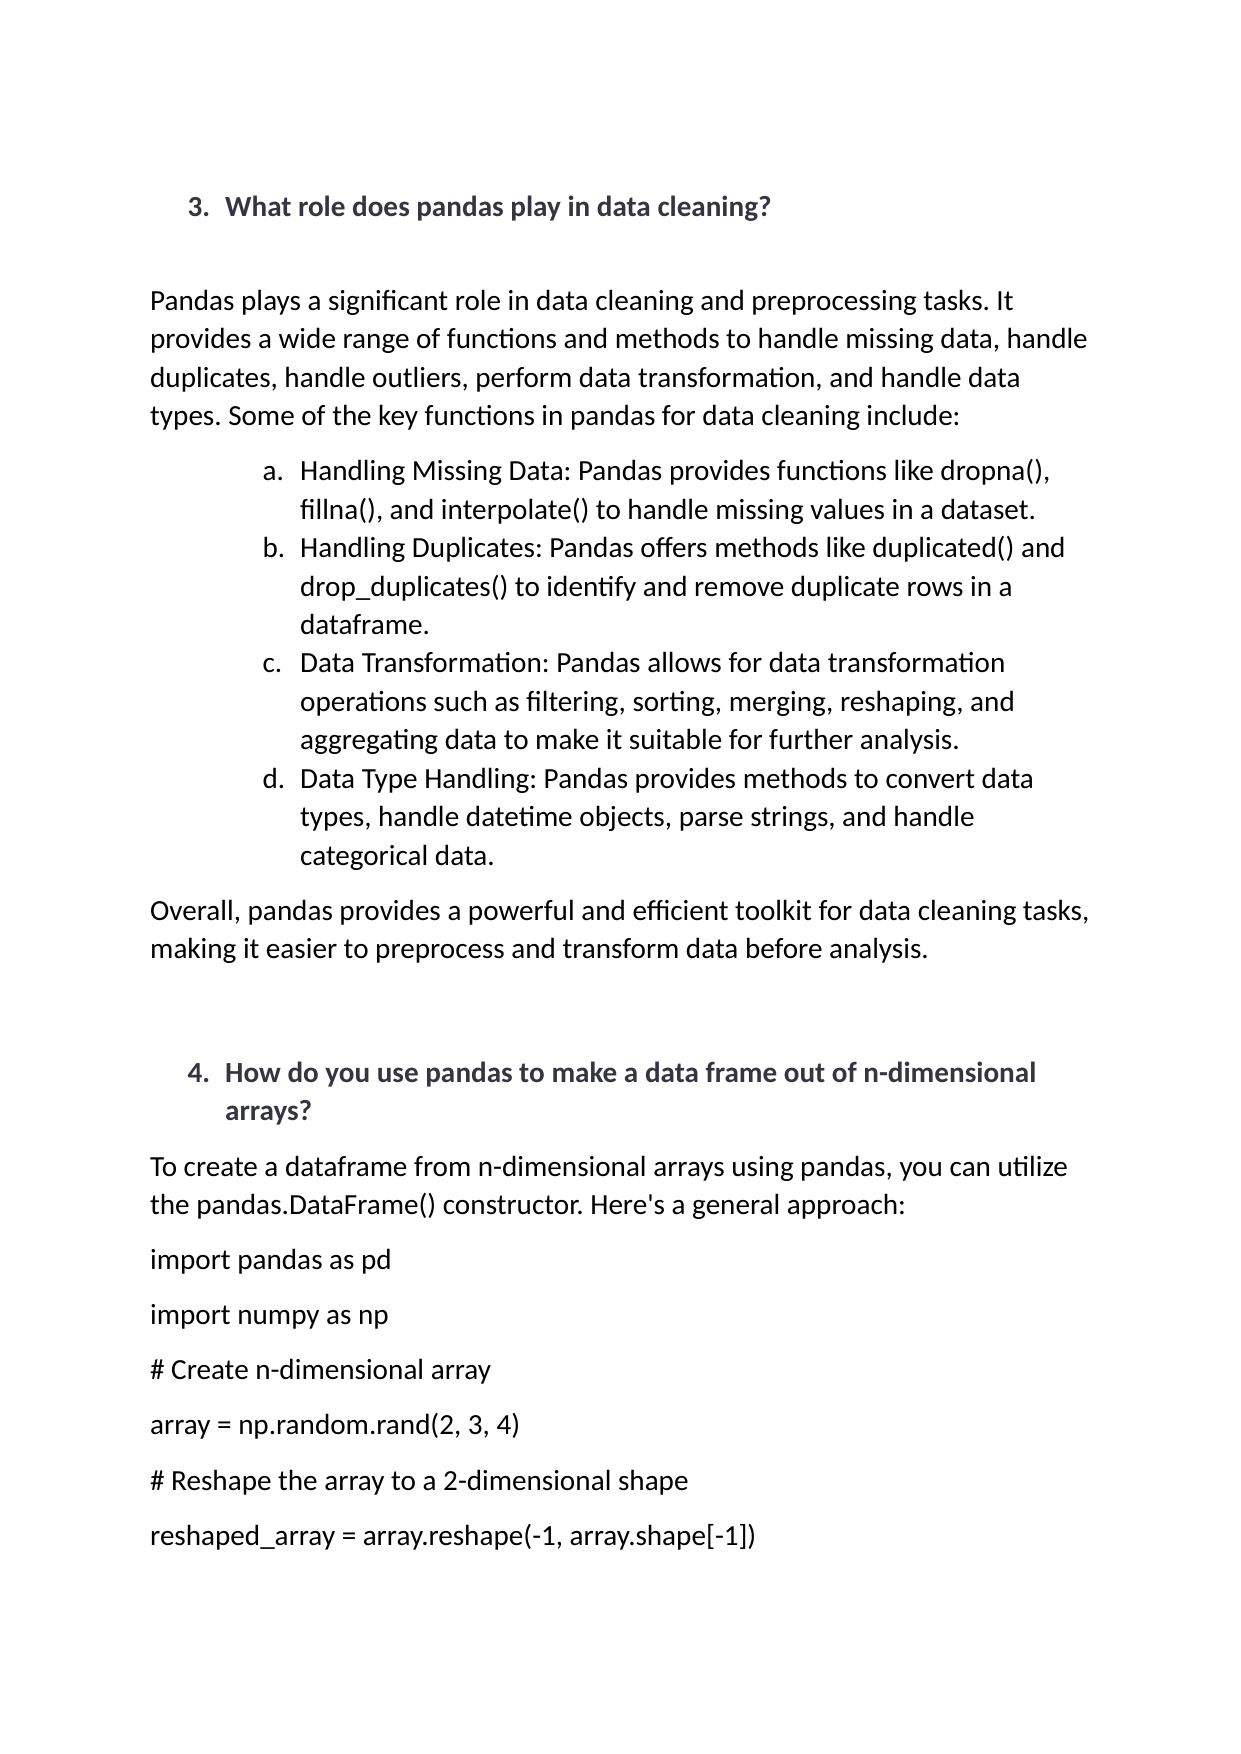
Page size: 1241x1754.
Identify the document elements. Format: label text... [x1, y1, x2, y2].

text reshaped_array = array.reshape(-1, array.shape[-1]) [150, 1517, 1090, 1552]
text # Reshape the array to a 2-dimensional shape [150, 1462, 1090, 1497]
list What role does pandas play in data cleaning? [187, 188, 1090, 224]
text import pandas as pd [150, 1241, 1090, 1277]
list Data Type Handling: Pandas provides methods to convert data types, handle datetime objects, parse strings, and handle categorical data. [262, 760, 1090, 872]
text # Create n-dimensional array [150, 1351, 1090, 1387]
list Handling Missing Data: Pandas provides functions like dropna(), fillna(), and interpolate() to handle missing values in a dataset. [262, 452, 1090, 526]
text array = np.random.rand(2, 3, 4) [150, 1406, 1090, 1442]
list How do you use pandas to make a data frame out of n-dimensional arrays? [187, 1054, 1090, 1128]
text Pandas plays a significant role in data cleaning and preprocessing tasks. It provides a wide range of functions and methods to handle missing data, handle duplicates, handle outliers, perform data transformation, and handle data types. Some of the key functions in pandas for data cleaning include: [150, 282, 1090, 433]
text Overall, pandas provides a powerful and efficient toolkit for data cleaning tasks, making it easier to preprocess and transform data before analysis. [150, 892, 1090, 966]
text To create a dataframe from n-dimensional arrays using pandas, you can utilize the pandas.DataFrame() constructor. Here's a general approach: [150, 1148, 1090, 1222]
text import numpy as np [150, 1296, 1090, 1332]
list Data Transformation: Pandas allows for data transformation operations such as filtering, sorting, merging, reshaping, and aggregating data to make it suitable for further analysis. [262, 644, 1090, 757]
list Handling Duplicates: Pandas offers methods like duplicated() and drop_duplicates() to identify and remove duplicate rows in a dataframe. [262, 529, 1090, 642]
